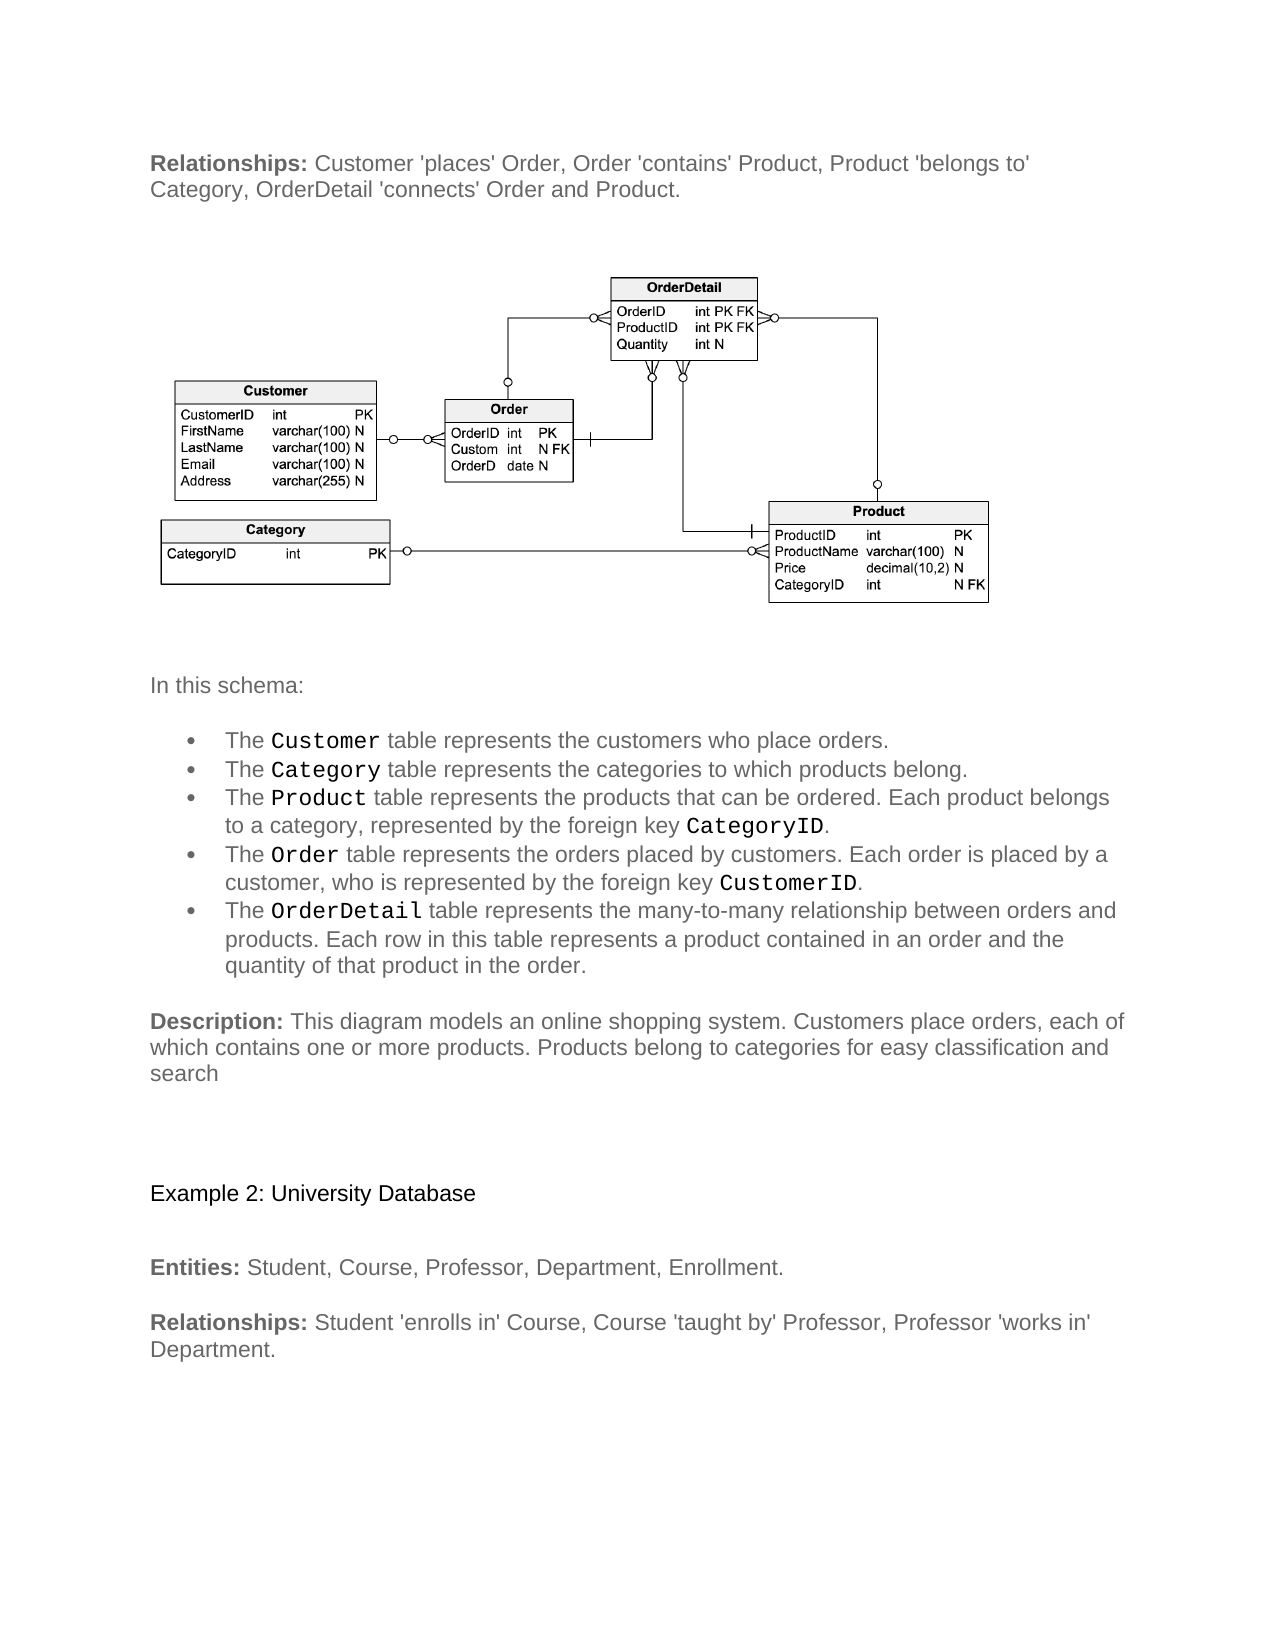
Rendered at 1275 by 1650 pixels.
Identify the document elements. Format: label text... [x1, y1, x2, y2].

text Relationships: Student 'enrolls in' Course, Course 'taught by' Professor, Professor 'works in' Department. [150, 1309, 1125, 1362]
list The Customer table represents the customers who place orders. [187, 727, 1125, 756]
list The Product table represents the products that can be ordered. Each product belongs to a category, represented by the foreign key CategoryID. [187, 784, 1125, 841]
list The OrderDetail table represents the many-to-many relationship between orders and products. Each row in this table represents a product contained in an order and the quantity of that product in the order. [187, 897, 1125, 978]
list The Order table represents the orders placed by customers. Each order is placed by a customer, who is represented by the foreign key CustomerID. [187, 841, 1125, 897]
text Example 2: University Database [150, 1180, 1125, 1207]
text Relationships: Customer 'places' Order, Order 'contains' Product, Product 'belongs to' Category, OrderDetail 'connects' Order and Product. [150, 150, 1125, 203]
text In this schema: [150, 672, 1125, 698]
list The Category table represents the categories to which products belong. [187, 756, 1125, 784]
picture [150, 231, 1005, 643]
text Entities: Student, Course, Professor, Department, Enrollment. [150, 1254, 1125, 1280]
text Description: This diagram models an online shopping system. Customers place orders, each of which contains one or more products. Products belong to categories for easy classification and search [150, 1008, 1125, 1087]
